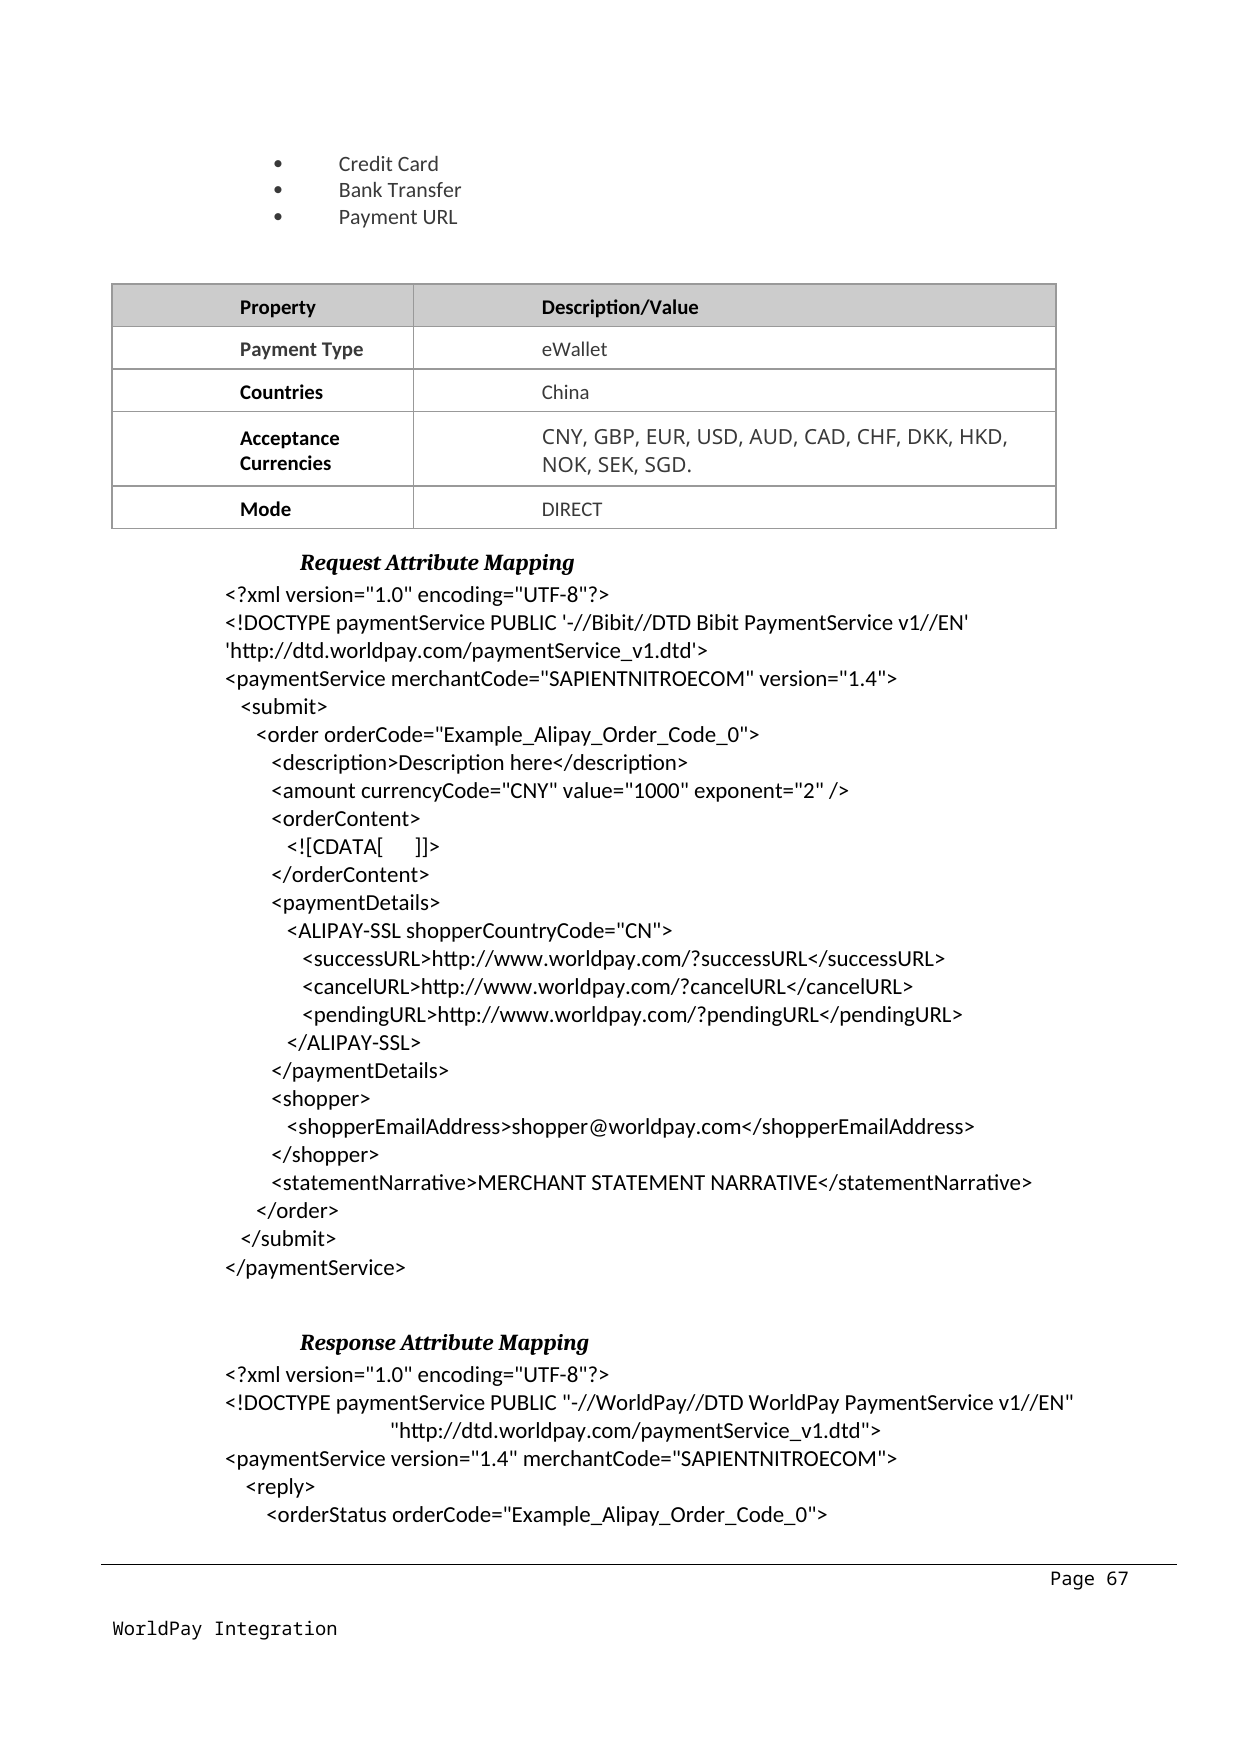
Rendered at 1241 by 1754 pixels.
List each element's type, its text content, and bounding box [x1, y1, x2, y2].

text <description>Description here</description> [225, 748, 1128, 776]
table_cell CNY, GBP, EUR, USD, AUD, CAD, CHF, DKK, HKD, NOK, SEK, SGD. [414, 412, 1055, 485]
list Payment URL [274, 203, 1128, 230]
text <!DOCTYPE paymentService PUBLIC "-//WorldPay//DTD WorldPay PaymentService v1//EN" [225, 1388, 1128, 1416]
text <!DOCTYPE paymentService PUBLIC '-//Bibit//DTD Bibit PaymentService v1//EN' 'http://dtd.worldpay.com/paymentService_v1.dtd'> [225, 608, 1128, 664]
text <statementNarrative>MERCHANT STATEMENT NARRATIVE</statementNarrative> [225, 1168, 1128, 1197]
text <cancelURL>http://www.worldpay.com/?cancelURL</cancelURL> [225, 972, 1128, 1000]
text </ALIPAY-SSL> [225, 1028, 1128, 1056]
text </paymentDetails> [225, 1056, 1128, 1084]
text <shopper> [225, 1084, 1128, 1112]
text <?xml version="1.0" encoding="UTF-8"?> [225, 1360, 1128, 1388]
text <orderContent> [225, 804, 1128, 832]
text <shopperEmailAddress>shopper@worldpay.com</shopperEmailAddress> [225, 1112, 1128, 1141]
table_cell Payment Type [113, 327, 413, 368]
table_cell Mode [113, 487, 413, 527]
text <ALIPAY-SSL shopperCountryCode="CN"> [225, 916, 1128, 944]
text <order orderCode="Example_Alipay_Order_Code_0"> [225, 720, 1128, 748]
text </shopper> [225, 1141, 1128, 1168]
text </submit> [225, 1224, 1128, 1253]
table_cell DIRECT [414, 487, 1055, 527]
subtitle Response Attribute Mapping [300, 1329, 1128, 1356]
list Credit Card [274, 150, 1128, 177]
text <paymentService version="1.4" merchantCode="SAPIENTNITROECOM"> [225, 1444, 1128, 1472]
text <submit> [225, 692, 1128, 720]
text </paymentService> [225, 1253, 1128, 1281]
table_cell China [414, 370, 1055, 411]
text <paymentDetails> [225, 888, 1128, 916]
table_cell eWallet [414, 327, 1055, 368]
table_cell Countries [113, 370, 413, 411]
text <reply> [225, 1472, 1128, 1500]
table_header Description/Value [414, 285, 1055, 326]
text <orderStatus orderCode="Example_Alipay_Order_Code_0"> [225, 1500, 1128, 1528]
text </orderContent> [225, 860, 1128, 888]
text <pendingURL>http://www.worldpay.com/?pendingURL</pendingURL> [225, 1000, 1128, 1028]
subtitle Request Attribute Mapping [300, 550, 1128, 576]
text </order> [225, 1197, 1128, 1224]
text <?xml version="1.0" encoding="UTF-8"?> [225, 580, 1128, 608]
text <successURL>http://www.worldpay.com/?successURL</successURL> [225, 944, 1128, 972]
text <![CDATA[ ]]> [225, 832, 1128, 860]
table_header Property [113, 285, 413, 326]
text "http://dtd.worldpay.com/paymentService_v1.dtd"> [225, 1416, 1128, 1444]
text <amount currencyCode="CNY" value="1000" exponent="2" /> [225, 776, 1128, 804]
table_cell Acceptance Currencies [113, 412, 413, 485]
list Bank Transfer [274, 177, 1128, 203]
text <paymentService merchantCode="SAPIENTNITROECOM" version="1.4"> [225, 664, 1128, 692]
